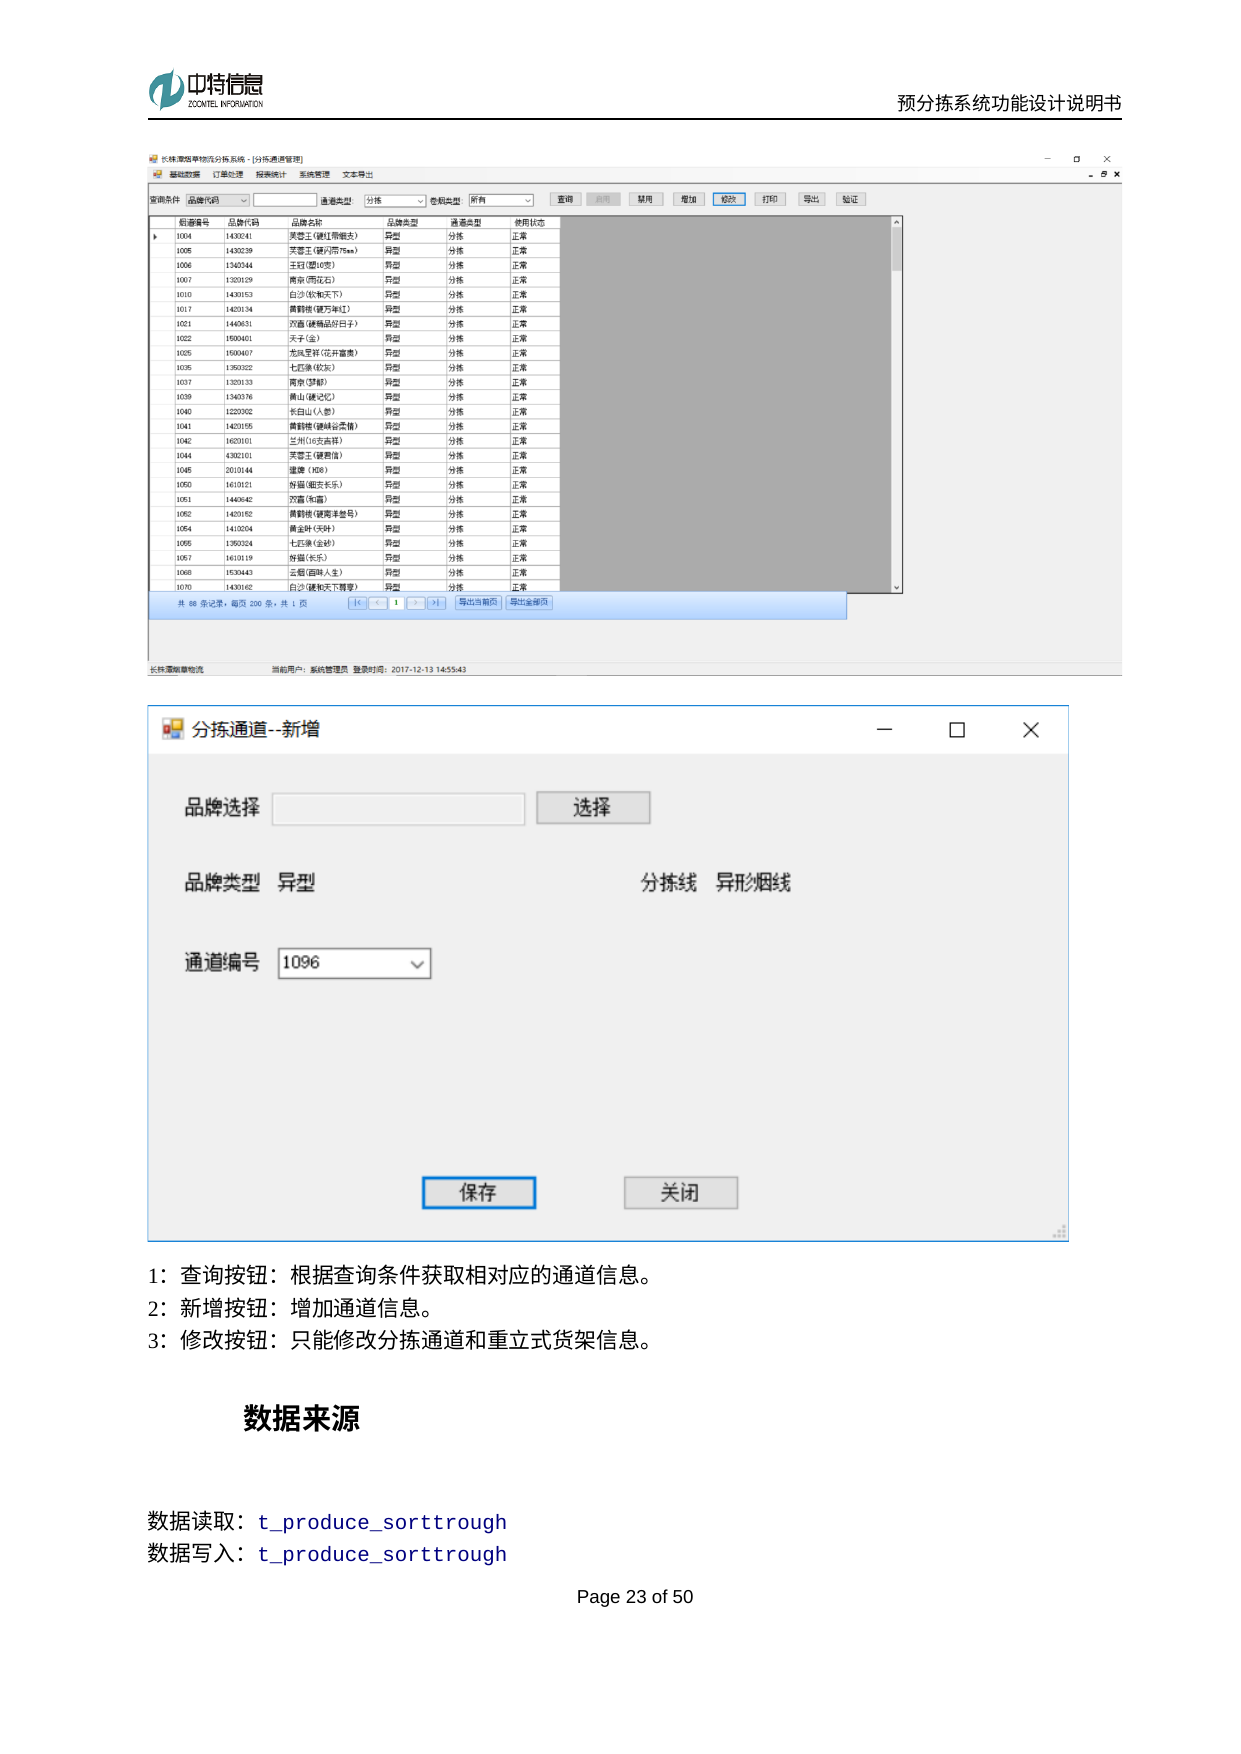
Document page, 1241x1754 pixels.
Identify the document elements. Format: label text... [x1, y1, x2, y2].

text 数据写入：t_produce_sorttrough [148, 1536, 1122, 1568]
text 数据读取：t_produce_sorttrough [148, 1503, 1122, 1536]
picture [147, 705, 1069, 1242]
picture [147, 152, 1123, 676]
text 2：新增按钮：增加通道信息。 [148, 1290, 1122, 1323]
subtitle 数据来源 [243, 1384, 1122, 1449]
text 3：修改按钮：只能修改分拣通道和重立式货架信息。 [148, 1323, 1122, 1355]
text 1：查询按钮：根据查询条件获取相对应的通道信息。 [148, 1258, 1122, 1290]
picture [146, 67, 266, 111]
